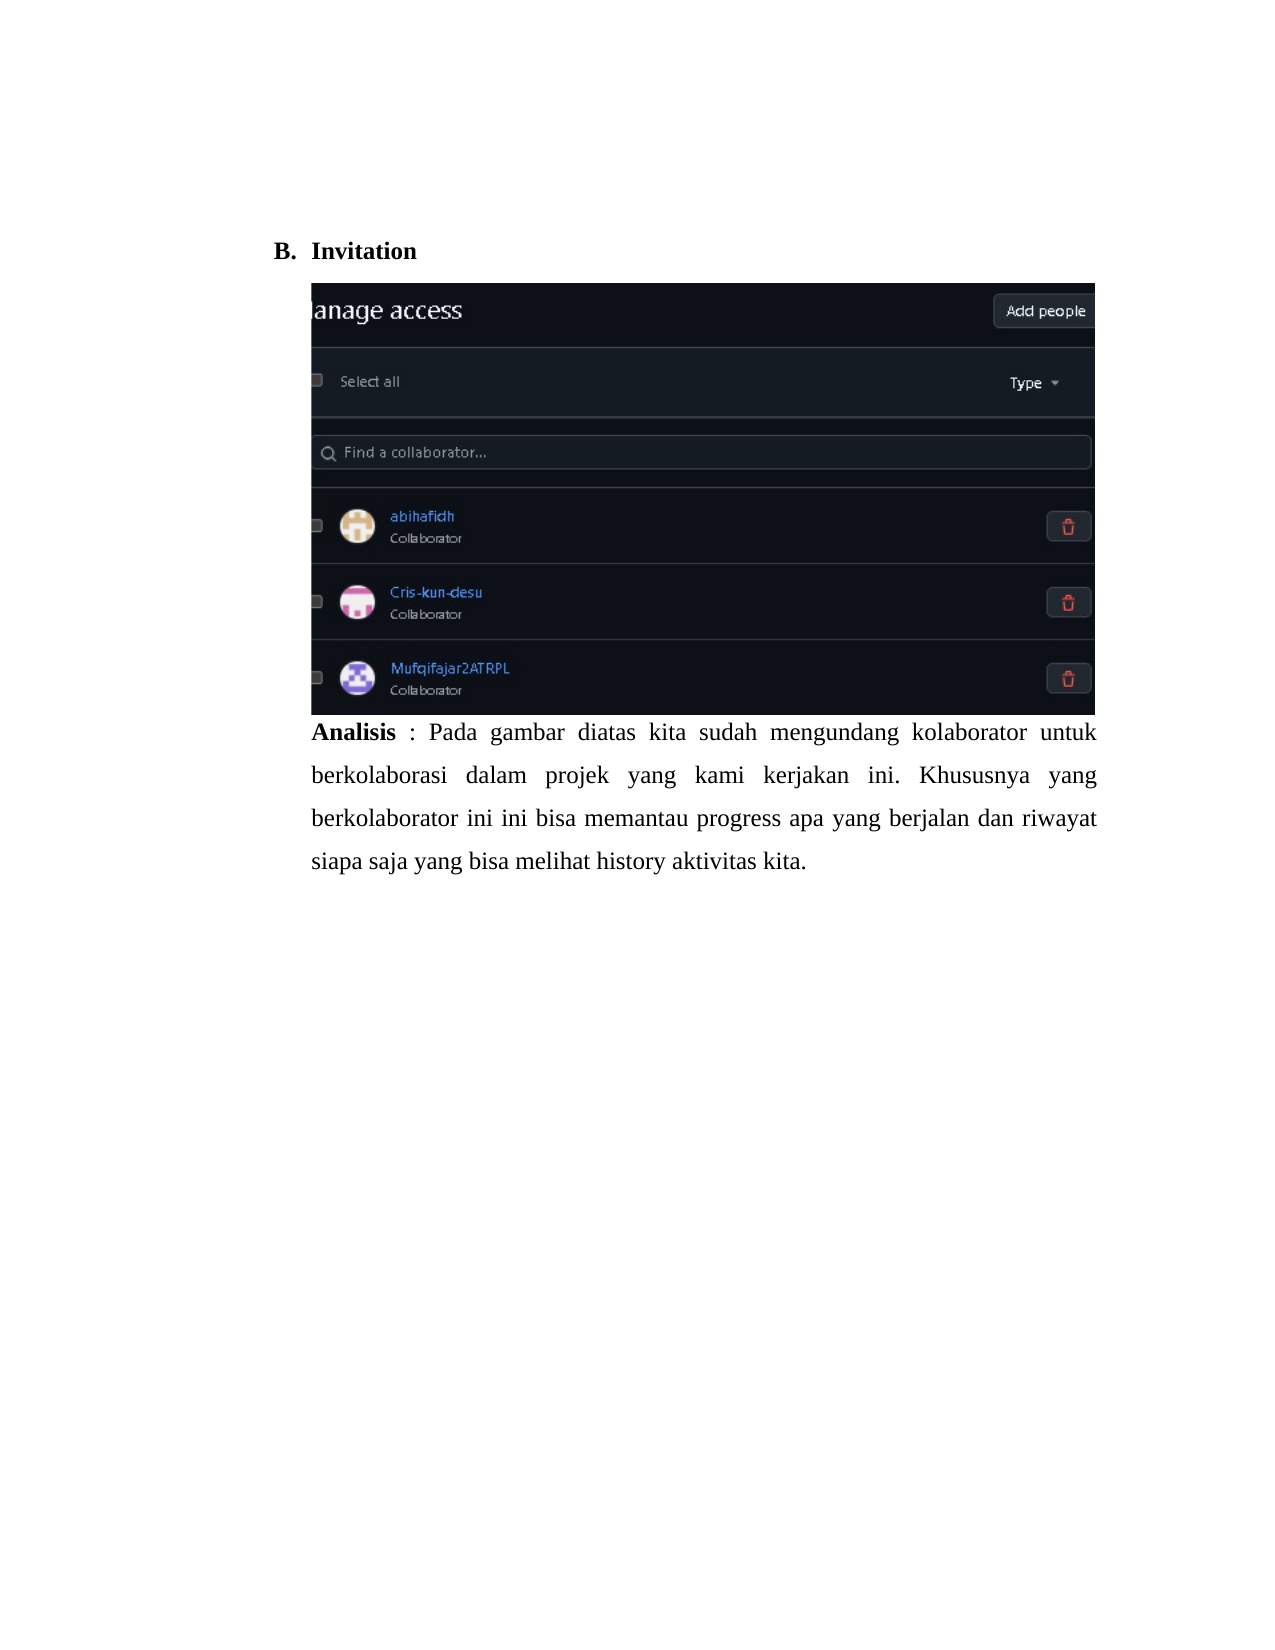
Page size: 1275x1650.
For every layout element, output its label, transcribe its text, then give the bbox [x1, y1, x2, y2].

subtitle Invitation [274, 236, 1098, 265]
picture [311, 283, 1095, 715]
list Analisis : Pada gambar diatas kita sudah mengundang kolaborator untuk berkolaborasi dalam projek yang kami kerjakan ini. Khususnya yang berkolaborator ini ini bisa memantau progress apa yang berjalan dan riwayat siapa saja yang bisa melihat history aktivitas kita. [311, 717, 1098, 875]
